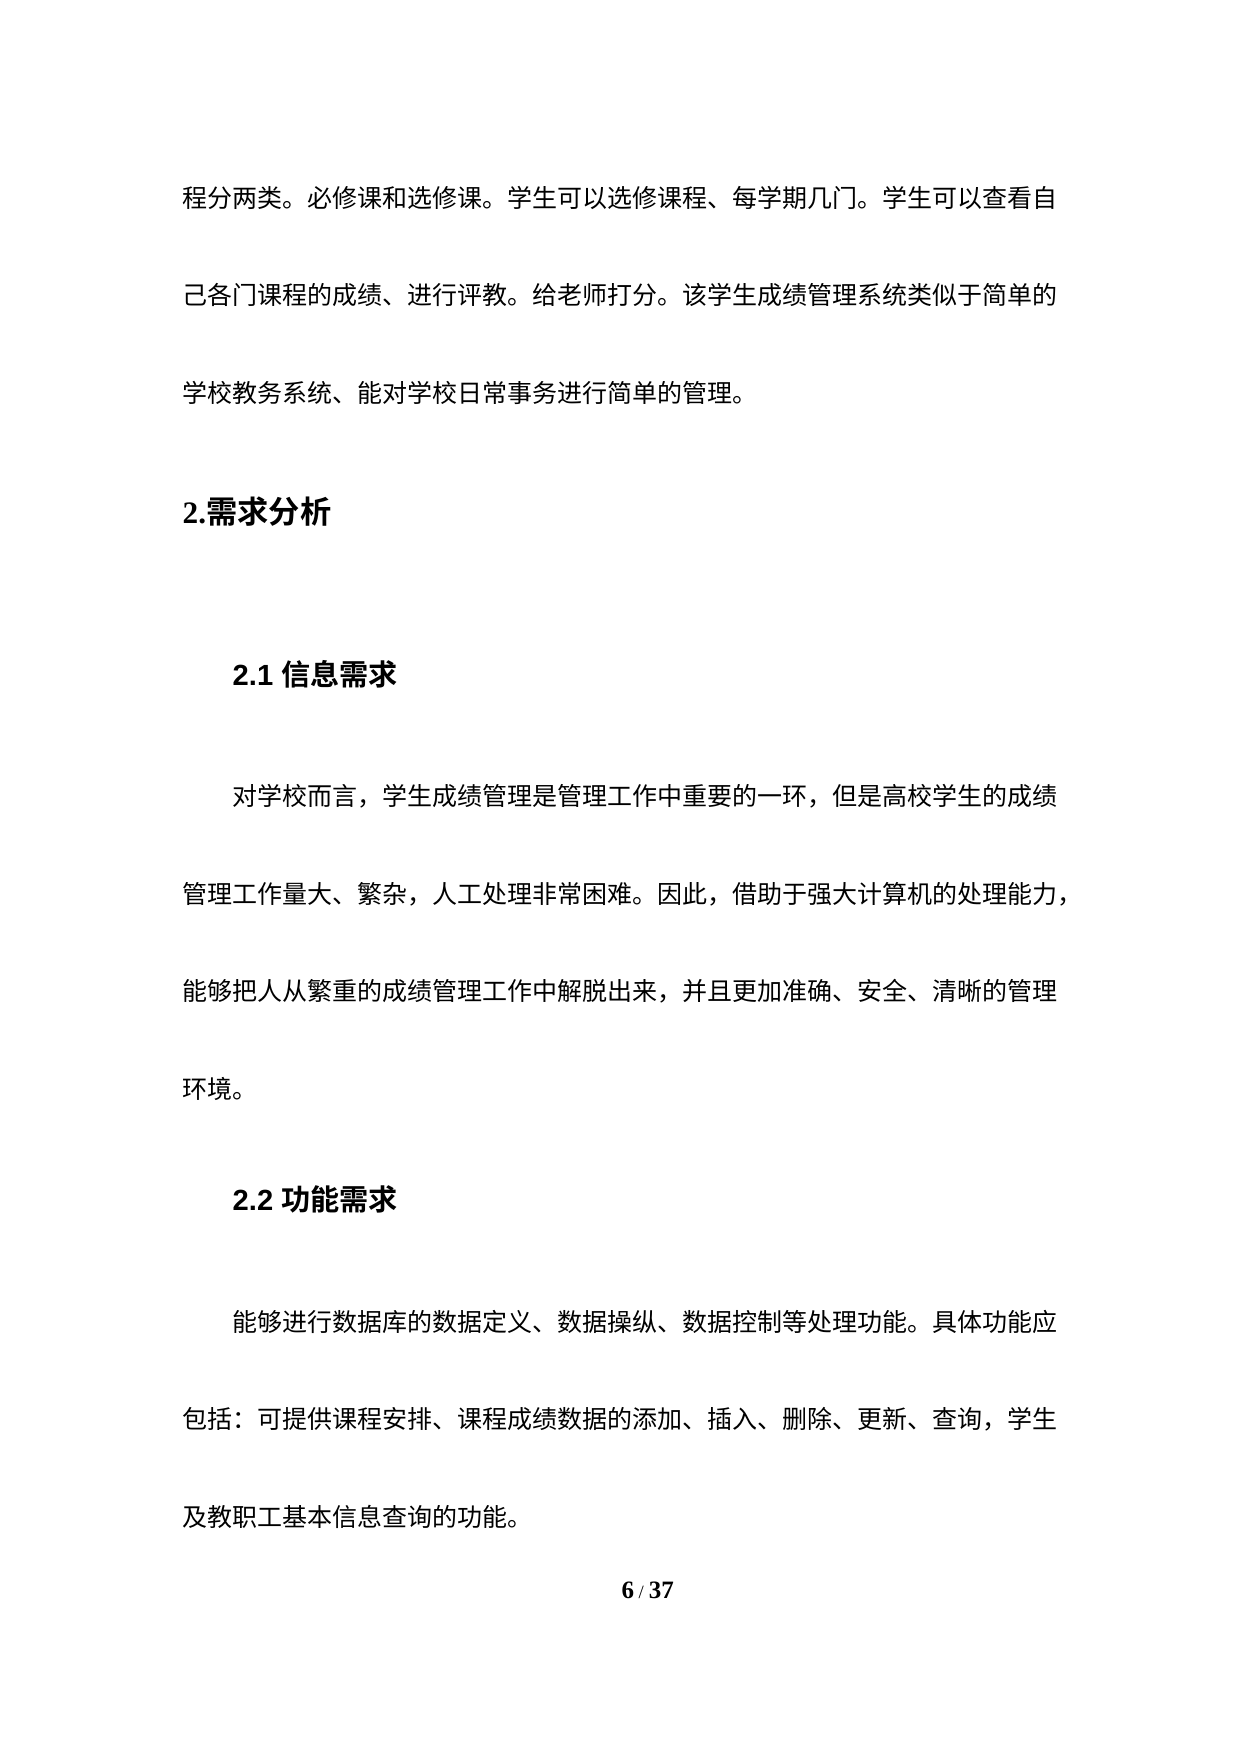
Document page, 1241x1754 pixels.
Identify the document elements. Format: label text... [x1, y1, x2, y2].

text 对学校而言，学生成绩管理是管理工作中重要的一环，但是高校学生的成绩管理工作量大、繁杂，人工处理非常困难。因此，借助于强大计算机的处理能力，能够把人从繁重的成绩管理工作中解脱出来，并且更加准确、安全、清晰的管理环境。 [182, 762, 1058, 1120]
subtitle 2.1 信息需求 [182, 640, 1058, 705]
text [182, 164, 1058, 424]
subtitle 2.2 功能需求 [182, 1165, 1058, 1230]
subtitle 2.需求分析 [182, 477, 1058, 542]
text 能够进行数据库的数据定义、数据操纵、数据控制等处理功能。具体功能应包括：可提供课程安排、课程成绩数据的添加、插入、删除、更新、查询，学生及教职工基本信息查询的功能。 [182, 1288, 1058, 1548]
